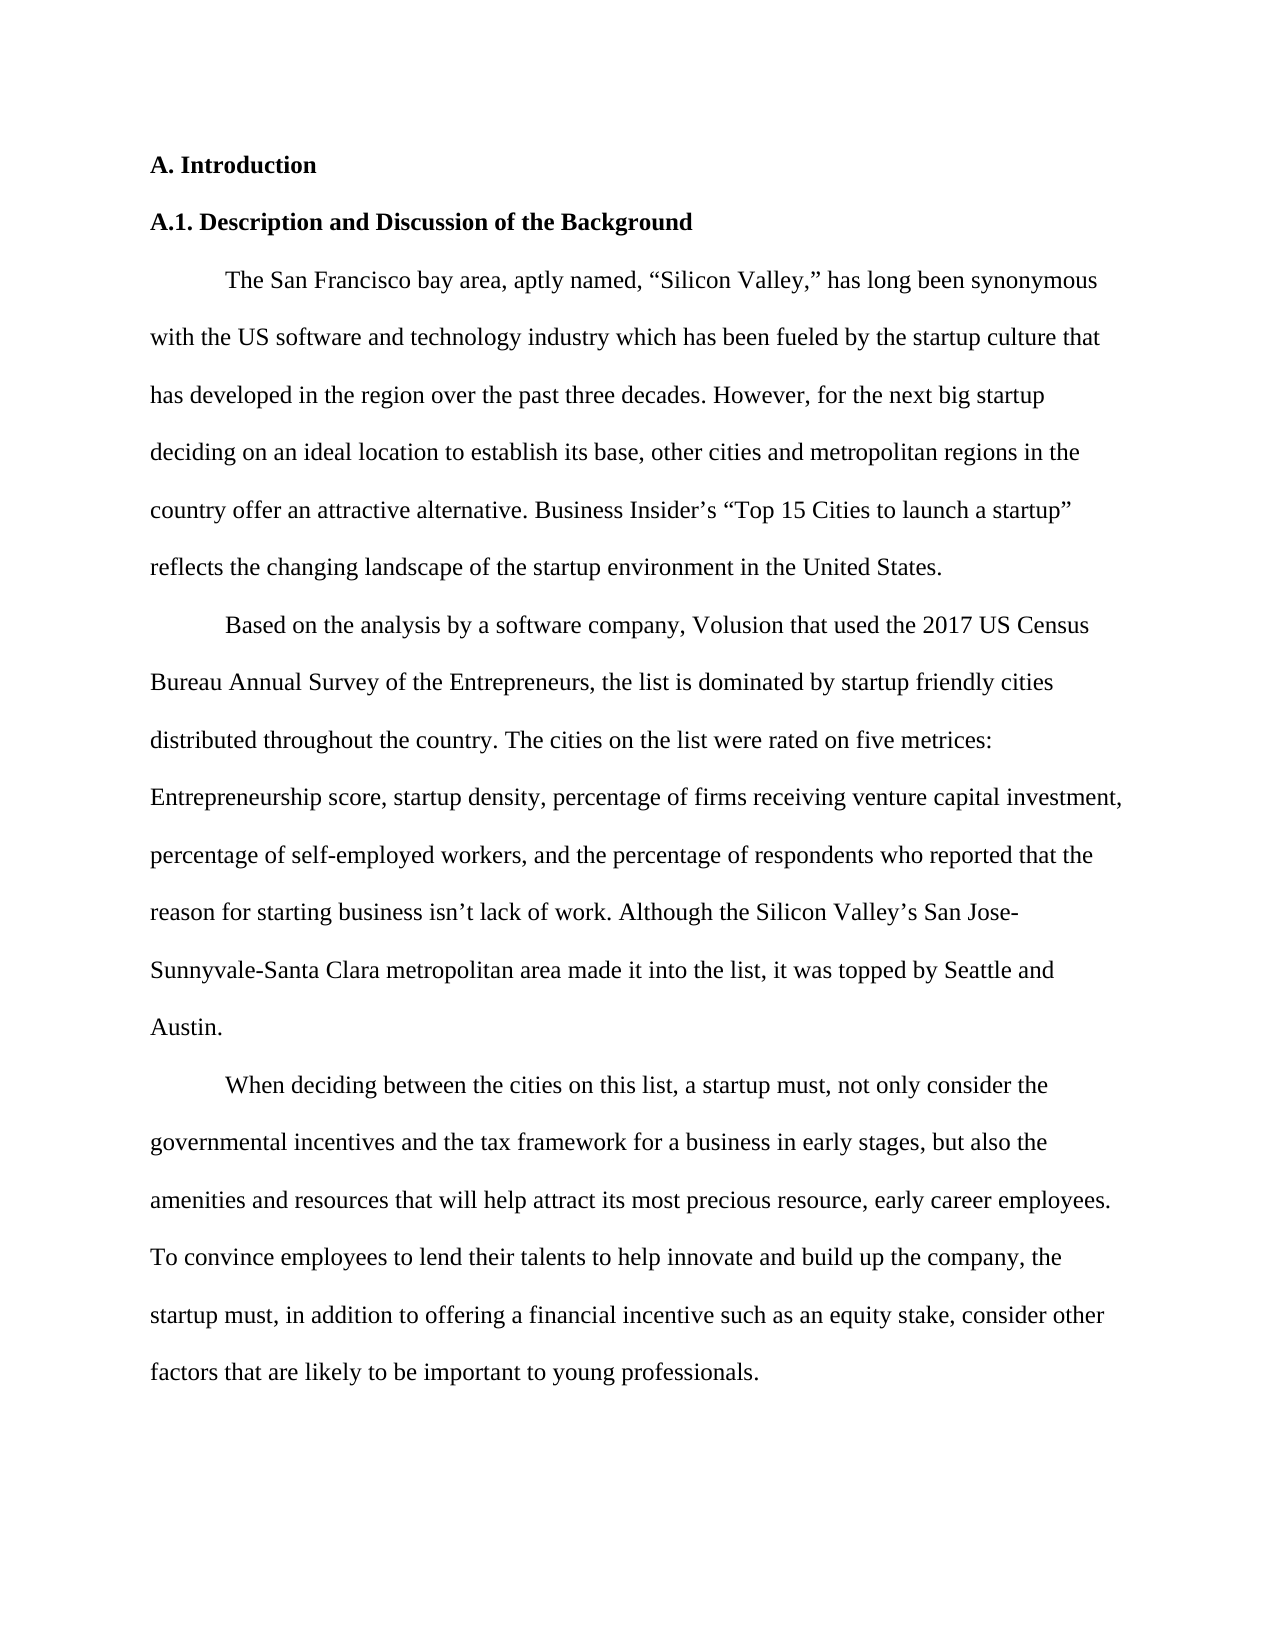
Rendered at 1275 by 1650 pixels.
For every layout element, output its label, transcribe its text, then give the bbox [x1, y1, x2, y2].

text A. Introduction [150, 150, 1125, 179]
text When deciding between the cities on this list, a startup must, not only consider the governmental incentives and the tax framework for a business in early stages, but also the amenities and resources that will help attract its most precious resource, early career employees. To convince employees to lend their talents to help innovate and build up the company, the startup must, in addition to offering a financial incentive such as an equity stake, consider other factors that are likely to be important to young professionals. [150, 1070, 1125, 1386]
text A.1. Description and Discussion of the Background [150, 207, 1125, 236]
text Based on the analysis by a software company, Volusion that used the 2017 US Census Bureau Annual Survey of the Entrepreneurs, the list is dominated by startup friendly cities distributed throughout the country. The cities on the list were rated on five metrices: Entrepreneurship score, startup density, percentage of firms receiving venture capital investment, percentage of self-employed workers, and the percentage of respondents who reported that the reason for starting business isn’t lack of work. Although the Silicon Valley’s San Jose-Sunnyvale-Santa Clara metropolitan area made it into the list, it was topped by Seattle and Austin. [150, 610, 1125, 1041]
text The San Francisco bay area, aptly named, “Silicon Valley,” has long been synonymous with the US software and technology industry which has been fueled by the startup culture that has developed in the region over the past three decades. However, for the next big startup deciding on an ideal location to establish its base, other cities and metropolitan regions in the country offer an attractive alternative. Business Insider’s “Top 15 Cities to launch a startup” reflects the changing landscape of the startup environment in the United States. [150, 265, 1125, 581]
